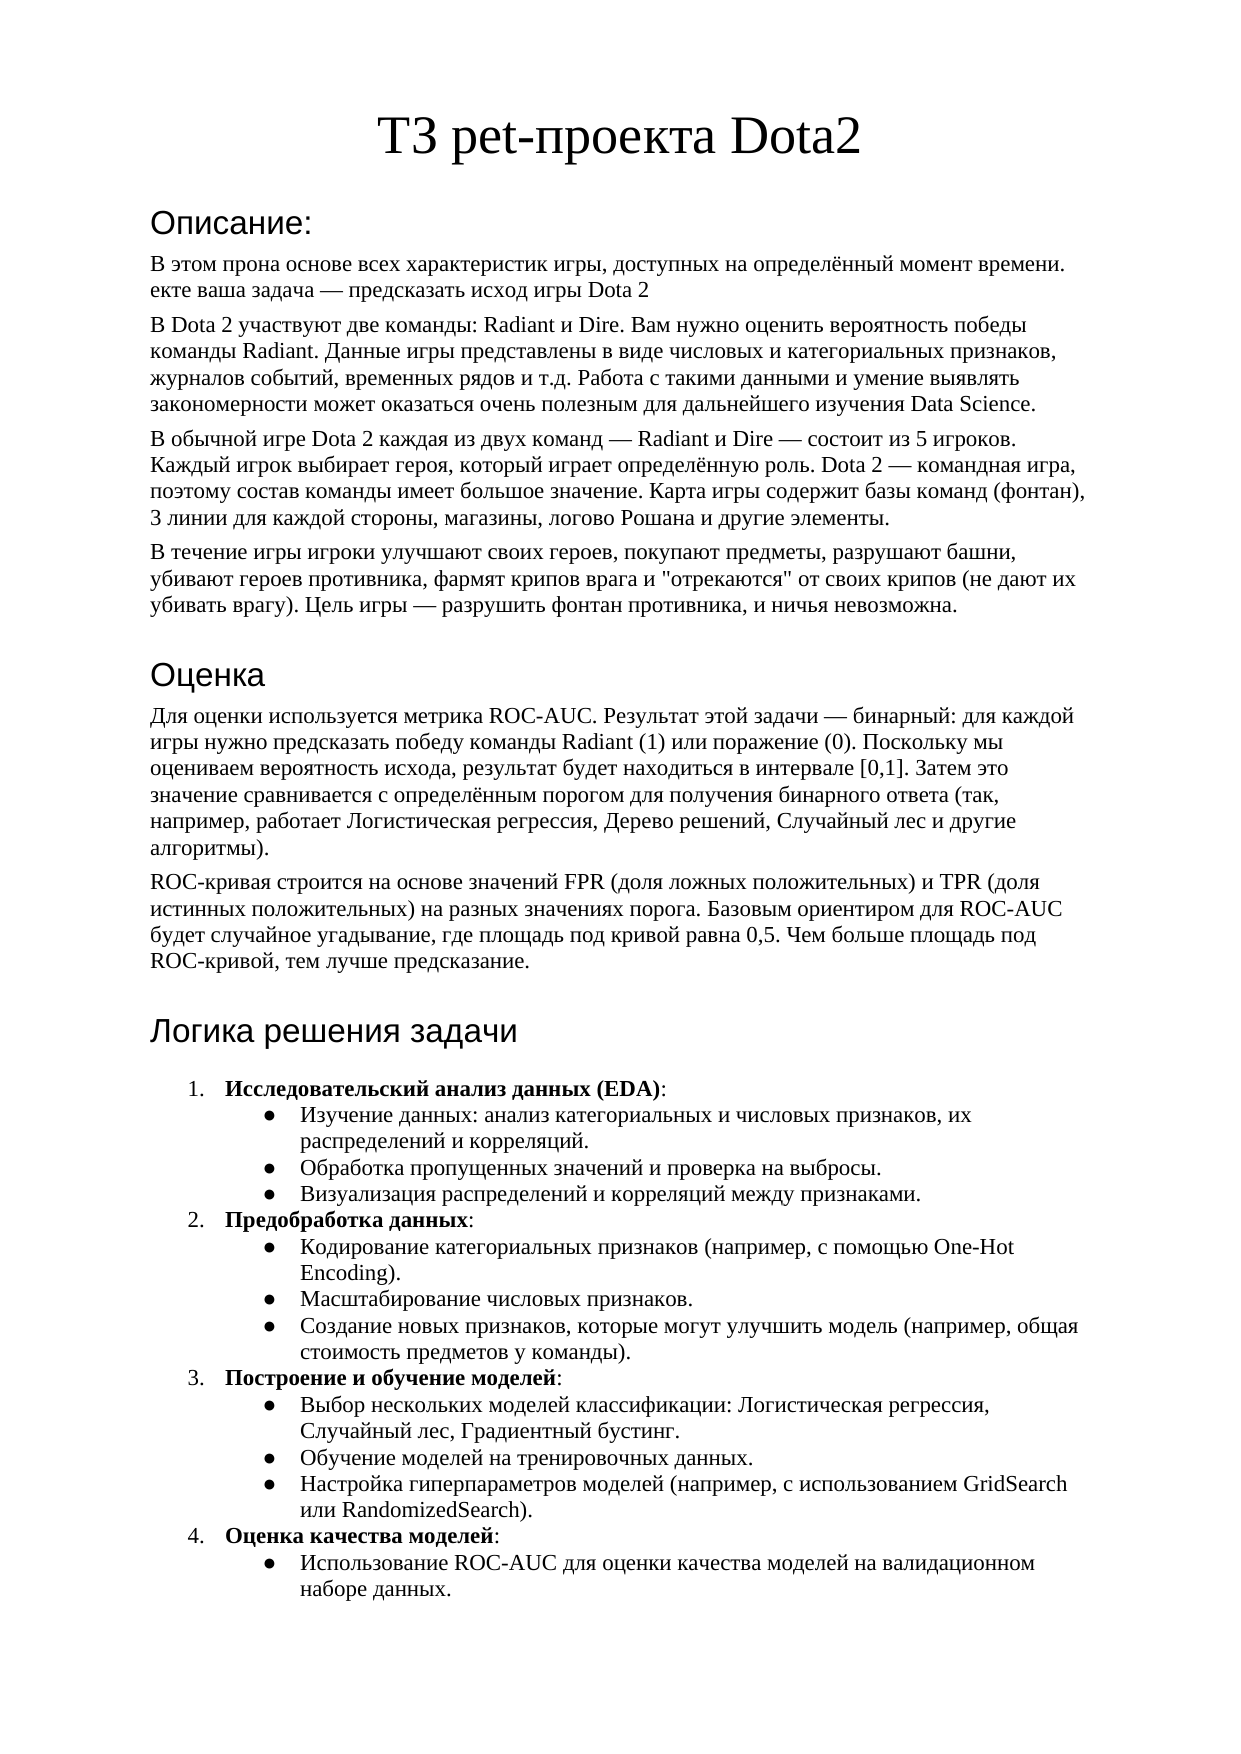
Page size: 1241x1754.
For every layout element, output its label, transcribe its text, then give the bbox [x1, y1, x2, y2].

list Выбор нескольких моделей классификации: Логистическая регрессия, Случайный лес, Градиентный бустинг. [262, 1391, 1090, 1443]
text Для оценки используется метрика ROC-AUC. Результат этой задачи — бинарный: для каждой игры нужно предсказать победу команды Radiant (1) или поражение (0). Поскольку мы оцениваем вероятность исхода, результат будет находиться в интервале [0,1]. Затем это значение сравнивается с определённым порогом для получения бинарного ответа (так, например, работает Логистическая регрессия, Дерево решений, Случайный лес и другие алгоритмы). [150, 702, 1090, 860]
subtitle Оценка [150, 655, 1090, 693]
list Обучение моделей на тренировочных данных. [262, 1443, 1090, 1470]
text ROC-кривая строится на основе значений FPR (доля ложных положительных) и TPR (доля истинных положительных) на разных значениях порога. Базовым ориентиром для ROC-AUC будет случайное угадывание, где площадь под кривой равна 0,5. Чем больше площадь под ROC-кривой, тем лучше предсказание. [150, 868, 1090, 974]
list Настройка гиперпараметров моделей (например, с использованием GridSearch или RandomizedSearch). [262, 1470, 1090, 1523]
text В Dota 2 участвуют две команды: Radiant и Dire. Вам нужно оценить вероятность победы команды Radiant. Данные игры представлены в виде числовых и категориальных признаков, журналов событий, временных рядов и т.д. Работа с такими данными и умение выявлять закономерности может оказаться очень полезным для дальнейшего изучения Data Science. [150, 311, 1090, 416]
list Создание новых признаков, которые могут улучшить модель (например, общая стоимость предметов у команды). [262, 1312, 1090, 1364]
list Исследовательский анализ данных (EDA): [187, 1074, 1090, 1101]
list Изучение данных: анализ категориальных и числовых признаков, их распределений и корреляций. [262, 1101, 1090, 1154]
list Визуализация распределений и корреляций между признаками. [262, 1180, 1090, 1206]
title ТЗ pet-проекта Dota2 [150, 103, 1090, 166]
subtitle Логика решения задачи [150, 1011, 1090, 1049]
text В обычной игре Dota 2 каждая из двух команд — Radiant и Dire — состоит из 5 игроков. Каждый игрок выбирает героя, который играет определённую роль. Dota 2 — командная игра, поэтому состав команды имеет большое значение. Карта игры содержит базы команд (фонтан), 3 линии для каждой стороны, магазины, логово Рошана и другие элементы. [150, 425, 1090, 530]
list Оценка качества моделей: [187, 1523, 1090, 1549]
list Предобработка данных: [187, 1206, 1090, 1233]
list Масштабирование числовых признаков. [262, 1285, 1090, 1312]
subtitle Описание: [150, 203, 1090, 242]
list Построение и обучение моделей: [187, 1364, 1090, 1391]
text В этом прона основе всех характеристик игры, доступных на определённый момент времени. екте ваша задача — предсказать исход игры Dota 2 [150, 250, 1090, 303]
list Обработка пропущенных значений и проверка на выбросы. [262, 1154, 1090, 1180]
list Использование ROC-AUC для оценки качества моделей на валидационном наборе данных. [262, 1549, 1090, 1602]
list Кодирование категориальных признаков (например, с помощью One-Hot Encoding). [262, 1233, 1090, 1285]
text В течение игры игроки улучшают своих героев, покупают предметы, разрушают башни, убивают героев противника, фармят крипов врага и "отрекаются" от своих крипов (не дают их убивать врагу). Цель игры — разрушить фонтан противника, и ничья невозможна. [150, 538, 1090, 617]
